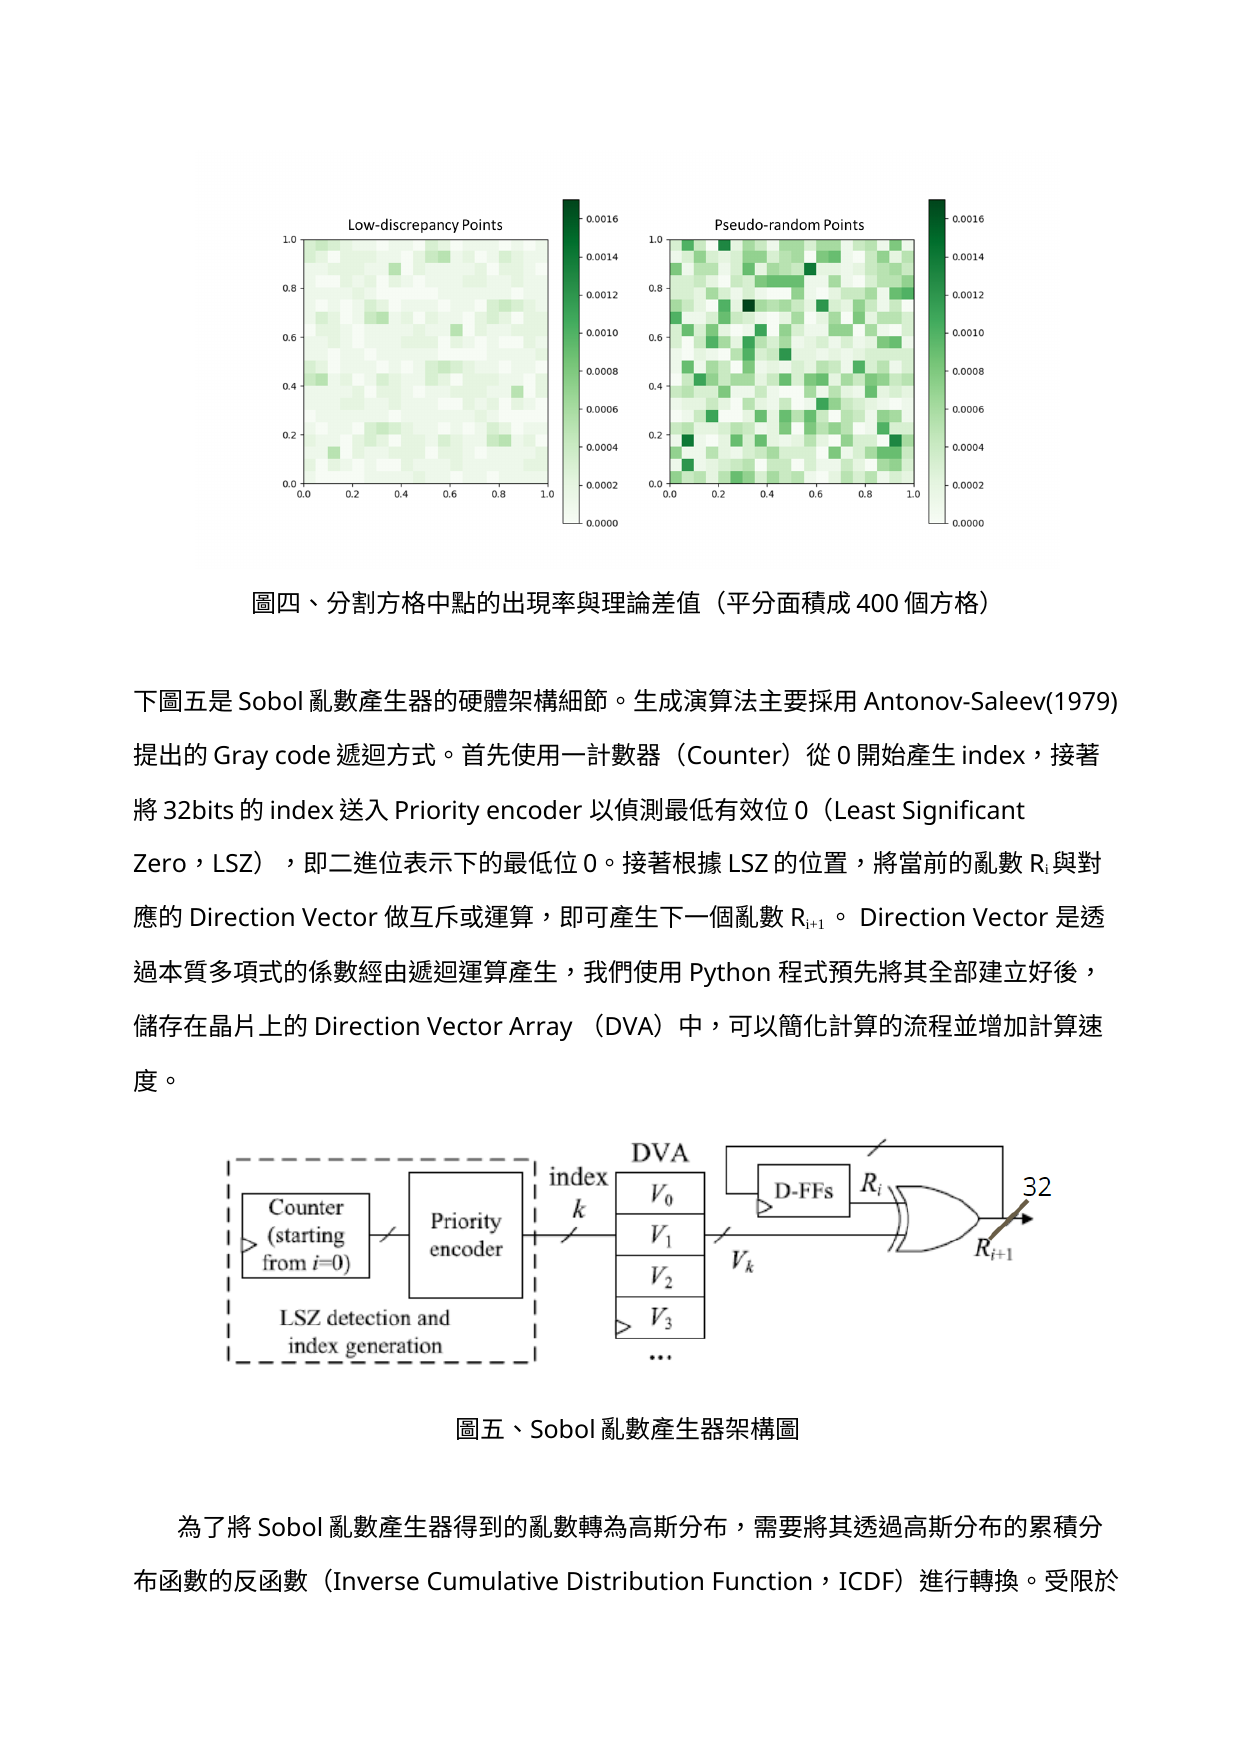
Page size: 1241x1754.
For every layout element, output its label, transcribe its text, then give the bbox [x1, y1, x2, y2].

picture [195, 1115, 1061, 1395]
picture [195, 150, 1061, 569]
text i i+1 [133, 681, 1122, 1097]
